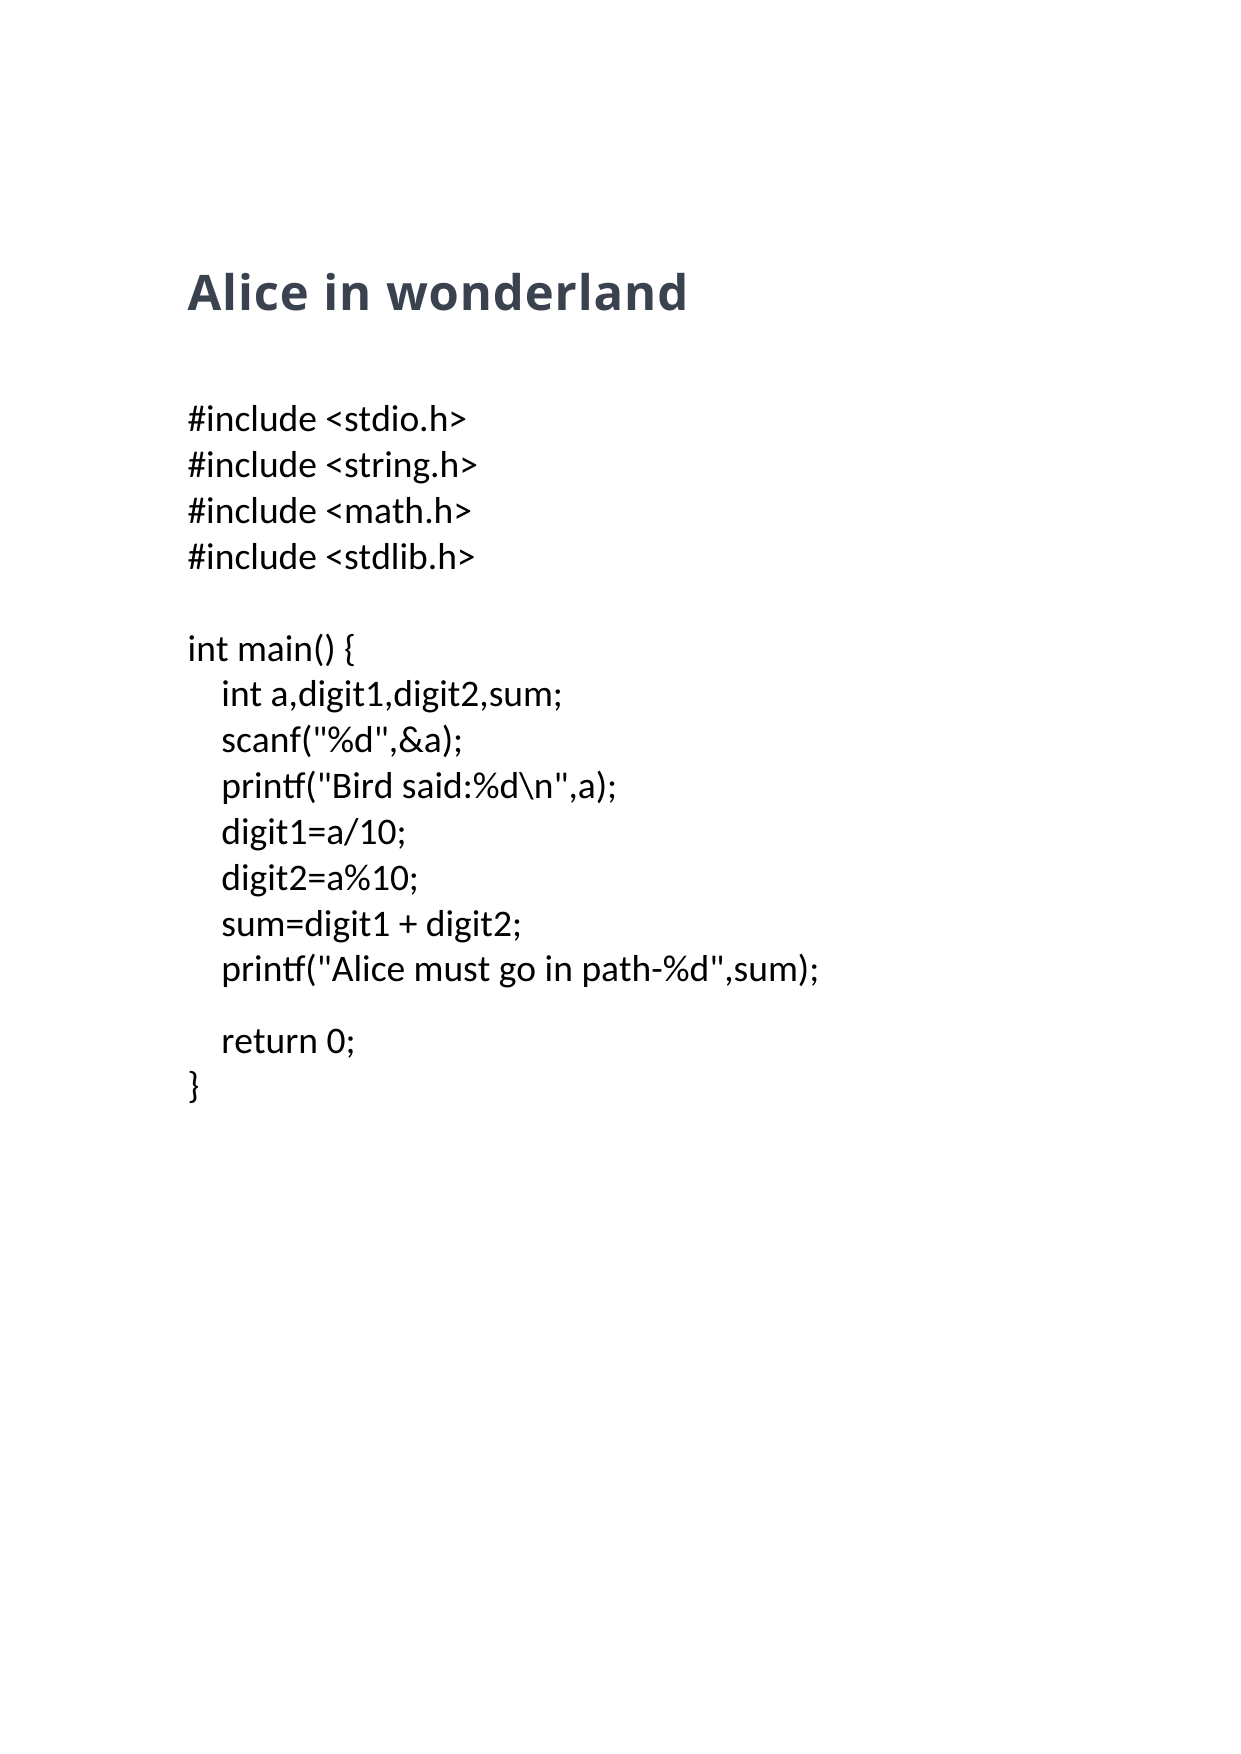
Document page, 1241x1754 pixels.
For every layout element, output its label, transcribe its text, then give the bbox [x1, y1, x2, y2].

text int a,digit1,digit2,sum; [187, 670, 1053, 716]
text digit1=a/10; [187, 808, 1053, 854]
text int main() { [187, 624, 1053, 670]
text scanf("%d",&a); [187, 716, 1053, 762]
text printf("Bird said:%d\n",a); [187, 762, 1053, 808]
text printf("Alice must go in path-%d",sum); [187, 945, 1053, 991]
text #include <math.h> [187, 487, 1053, 533]
text return 0; [187, 1017, 1053, 1062]
text #include <stdlib.h> [187, 533, 1053, 579]
text #include <string.h> [187, 441, 1053, 487]
text #include <stdio.h> [187, 395, 1053, 441]
subtitle Alice in wonderland [187, 257, 1053, 324]
text } [187, 1062, 1053, 1108]
text sum=digit1 + digit2; [187, 899, 1053, 945]
text digit2=a%10; [187, 854, 1053, 899]
